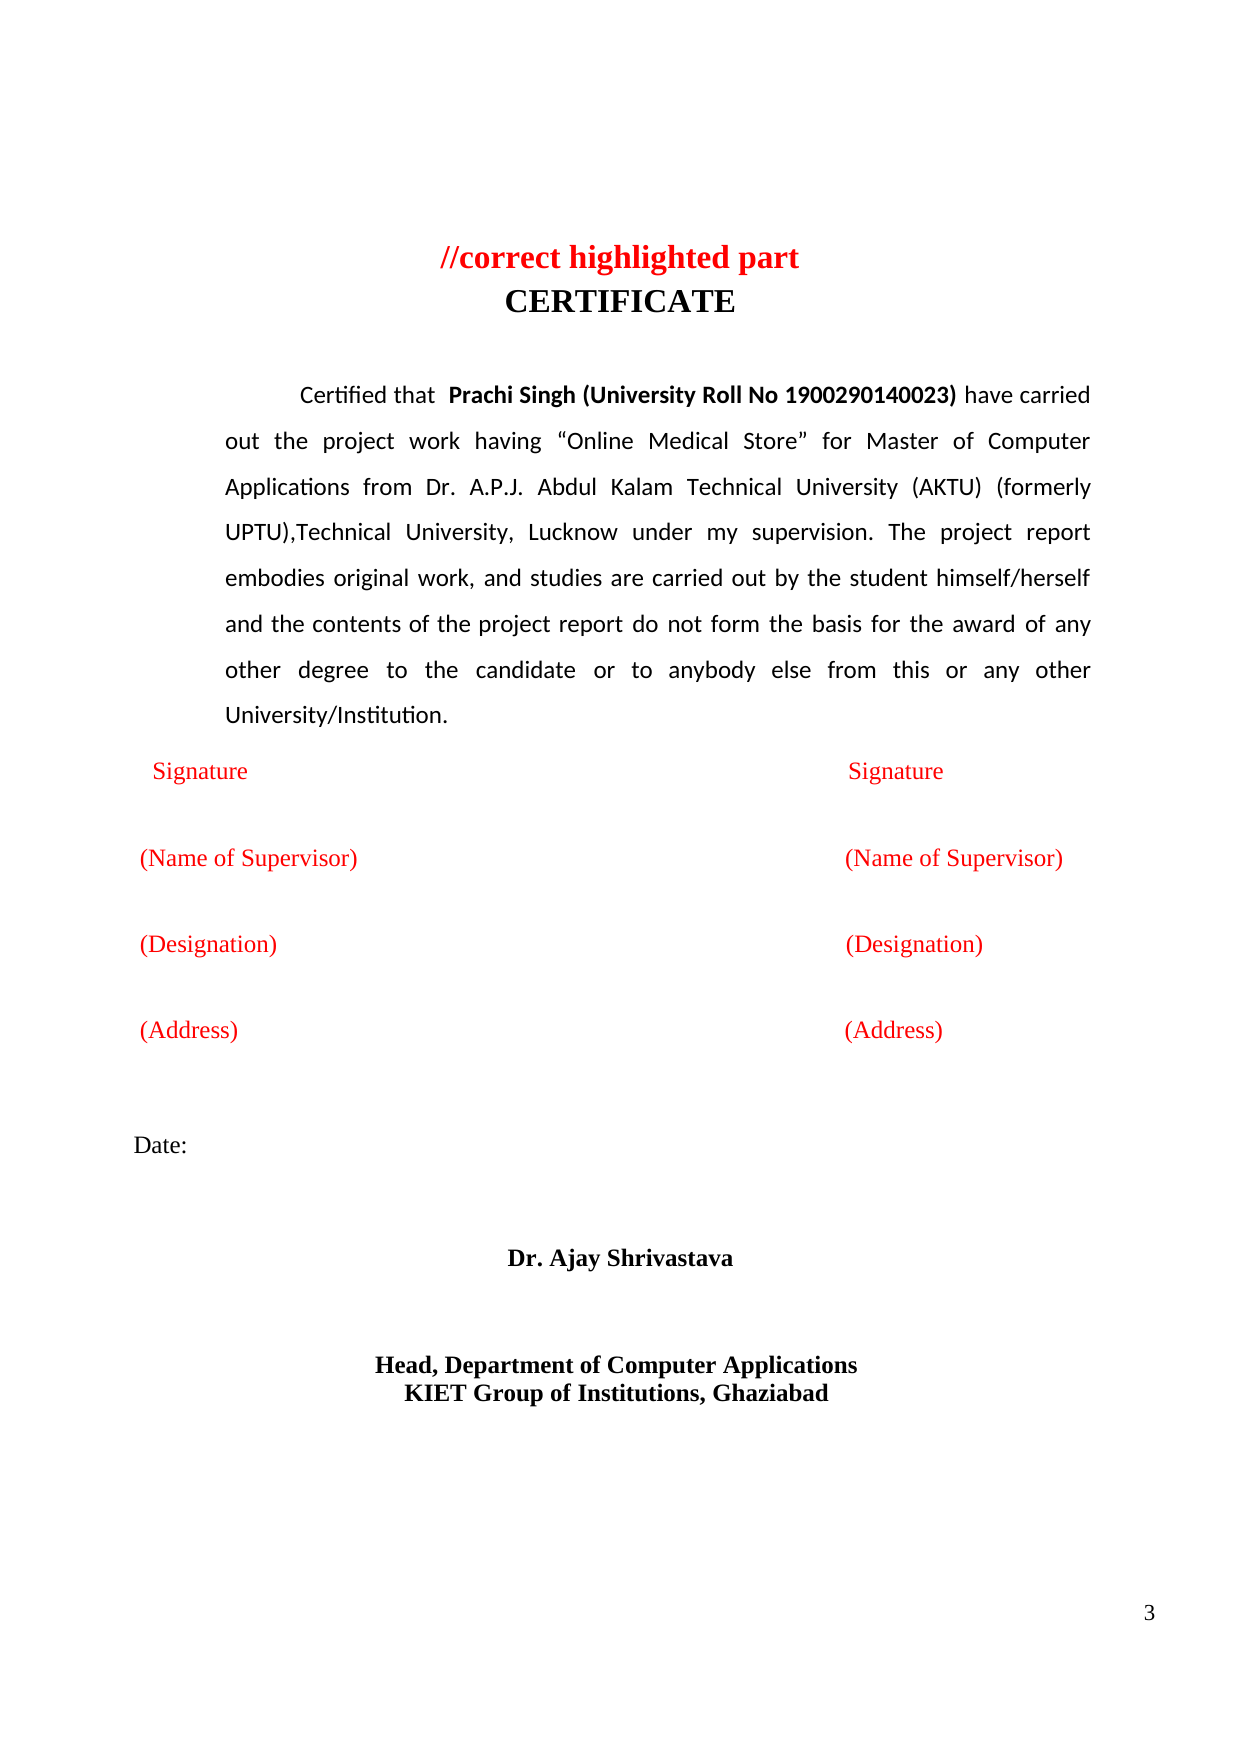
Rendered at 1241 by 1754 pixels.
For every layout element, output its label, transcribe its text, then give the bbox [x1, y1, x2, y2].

text Signature Signature [133, 756, 1155, 785]
text Head, Department of Computer Applications KIET Group of Institutions, Ghaziabad [375, 1350, 858, 1407]
subtitle //correct highlighted part [148, 237, 1092, 275]
text Dr. Ajay Shrivastava [148, 1243, 1092, 1272]
text (Address) (Address) [133, 1015, 1155, 1044]
text (Designation) (Designation) [133, 929, 1155, 958]
text Date: [133, 1130, 1155, 1159]
subtitle CERTIFICATE [148, 282, 1092, 320]
text (Name of Supervisor) (Name of Supervisor) [133, 843, 1155, 871]
